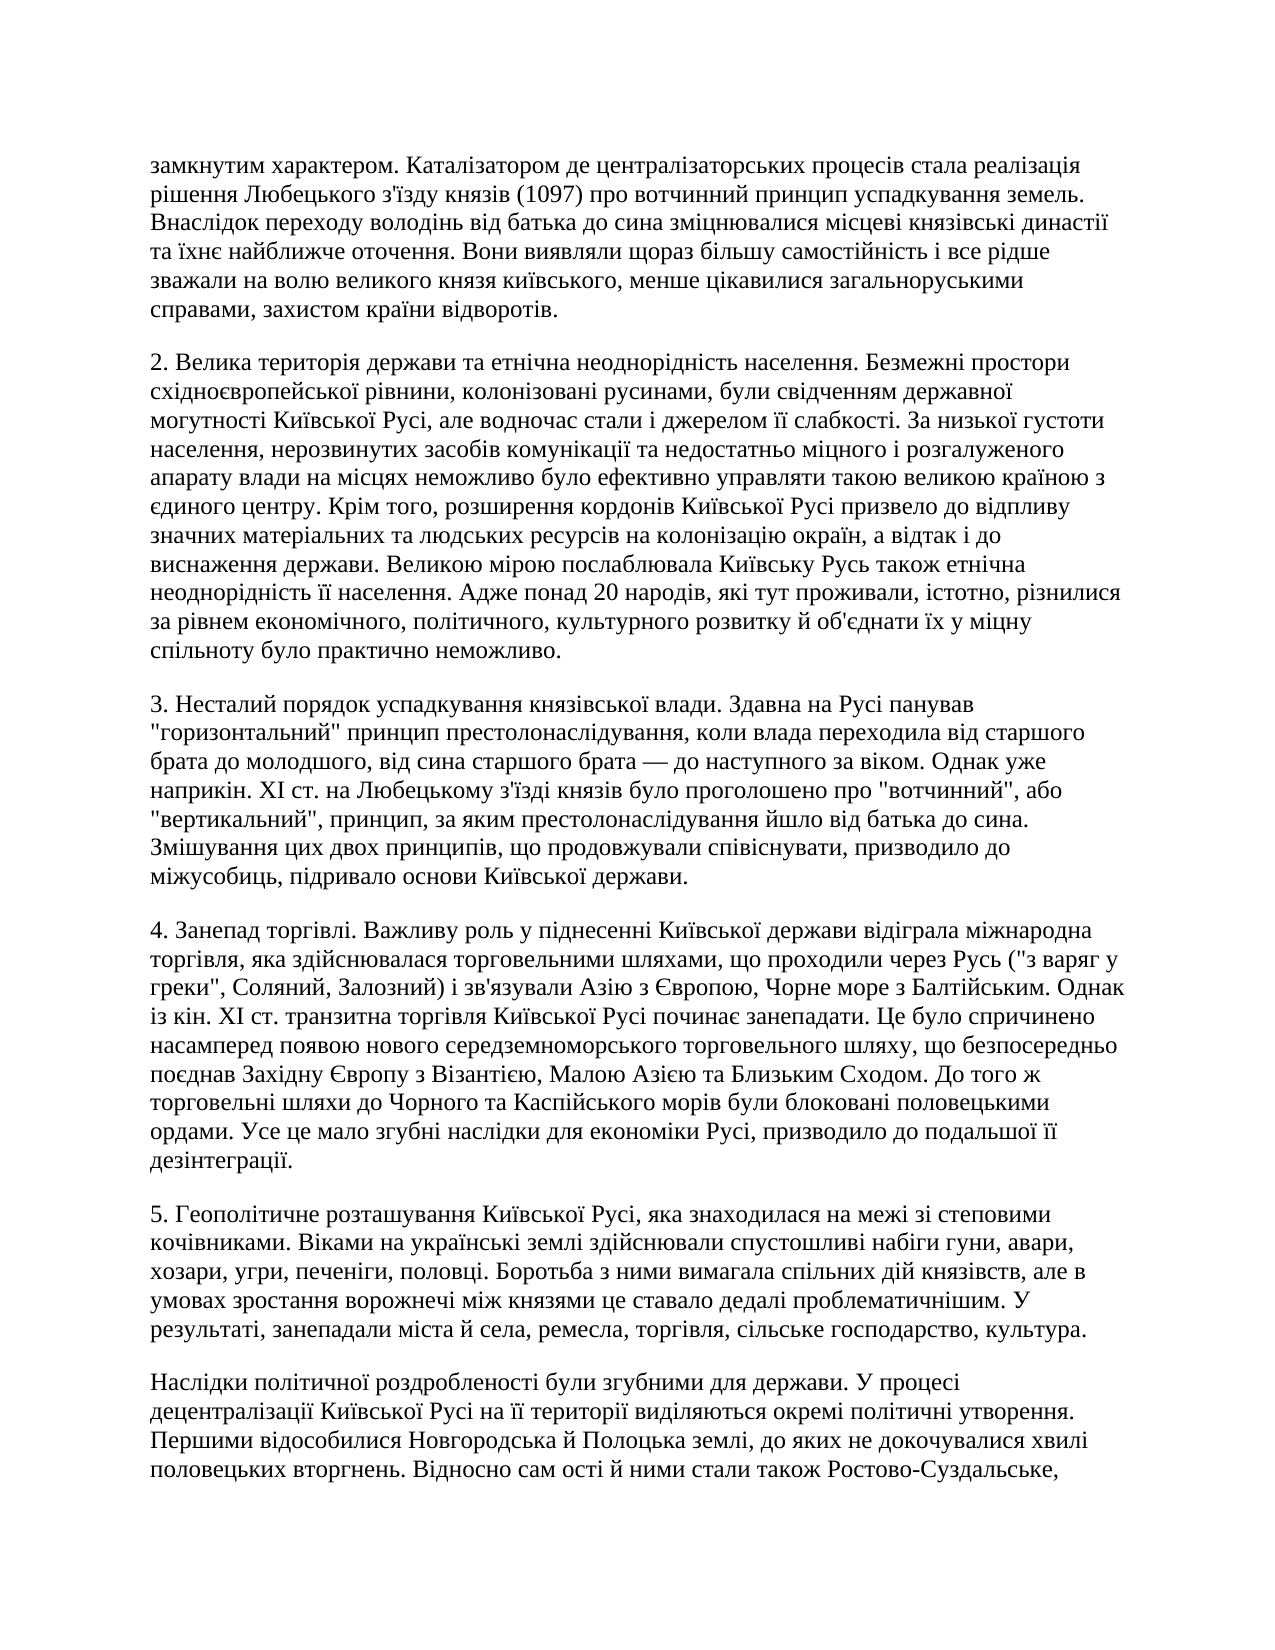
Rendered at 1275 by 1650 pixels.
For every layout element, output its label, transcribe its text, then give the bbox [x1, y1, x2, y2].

text 3. Несталий порядок успадкування князівської влади. Здавна на Русі панував "горизонтальний" принцип престолонаслідування, коли влада переходила від старшого брата до молодшого, від сина старшого брата — до наступного за віком. Однак уже наприкін. XI ст. на Любецькому з'їзді князів було проголошено про "вотчинний", або "вертикальний", принцип, за яким престолонаслідування йшло від батька до сина. Змішування цих двох принципів, що продовжували співіснувати, призводило до міжусобиць, підривало основи Київської держави. [150, 689, 1125, 890]
text 5. Геополітичне розташування Київської Русі, яка знаходилася на межі зі степовими кочівниками. Віками на українські землі здійснювали спустошливі набіги гуни, авари, хозари, угри, печеніги, половці. Боротьба з ними вимагала спільних дій князівств, але в умовах зростання ворожнечі між князями це ставало дедалі проблематичнішим. У результаті, занепадали міста й села, ремесла, торгівля, сільське господарство, культура. [150, 1199, 1125, 1342]
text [150, 150, 1125, 322]
text 4. Занепад торгівлі. Важливу роль у піднесенні Київської держави відіграла міжнародна торгівля, яка здійснювалася торговельними шляхами, що проходили через Русь ("з варяг у греки", Соляний, Залозний) і зв'язували Азію з Європою, Чорне море з Балтійським. Однак із кін. XI ст. транзитна торгівля Київської Русі починає занепадати. Це було спричинено насамперед появою нового середземноморського торговельного шляху, що безпосередньо поєднав Західну Європу з Візантією, Малою Азією та Близьким Сходом. До того ж торговельні шляхи до Чорного та Каспійського морів були блоковані половецькими ордами. Усе це мало згубні наслідки для економіки Русі, призводило до подальшої її дезінтеграції. [150, 915, 1125, 1174]
text 2. Велика територія держави та етнічна неоднорідність населення. Безмежні простори східноєвропейської рівнини, колонізовані русинами, були свідченням державної могутності Київської Русі, але водночас стали і джерелом її слабкості. За низької густоти населення, нерозвинутих засобів комунікації та недостатньо міцного і розгалуженого апарату влади на місцях неможливо було ефективно управляти такою великою країною з єдиного центру. Крім того, розширення кордонів Київської Русі призвело до відпливу значних матеріальних та людських ресурсів на колонізацію окраїн, а відтак і до виснаження держави. Великою мірою послаблювала Київську Русь також етнічна неоднорідність її населення. Адже понад 20 народів, які тут проживали, істотно, різнилися за рівнем економічного, політичного, культурного розвитку й об'єднати їх у міцну спільноту було практично неможливо. [150, 347, 1125, 664]
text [150, 1367, 1125, 1482]
